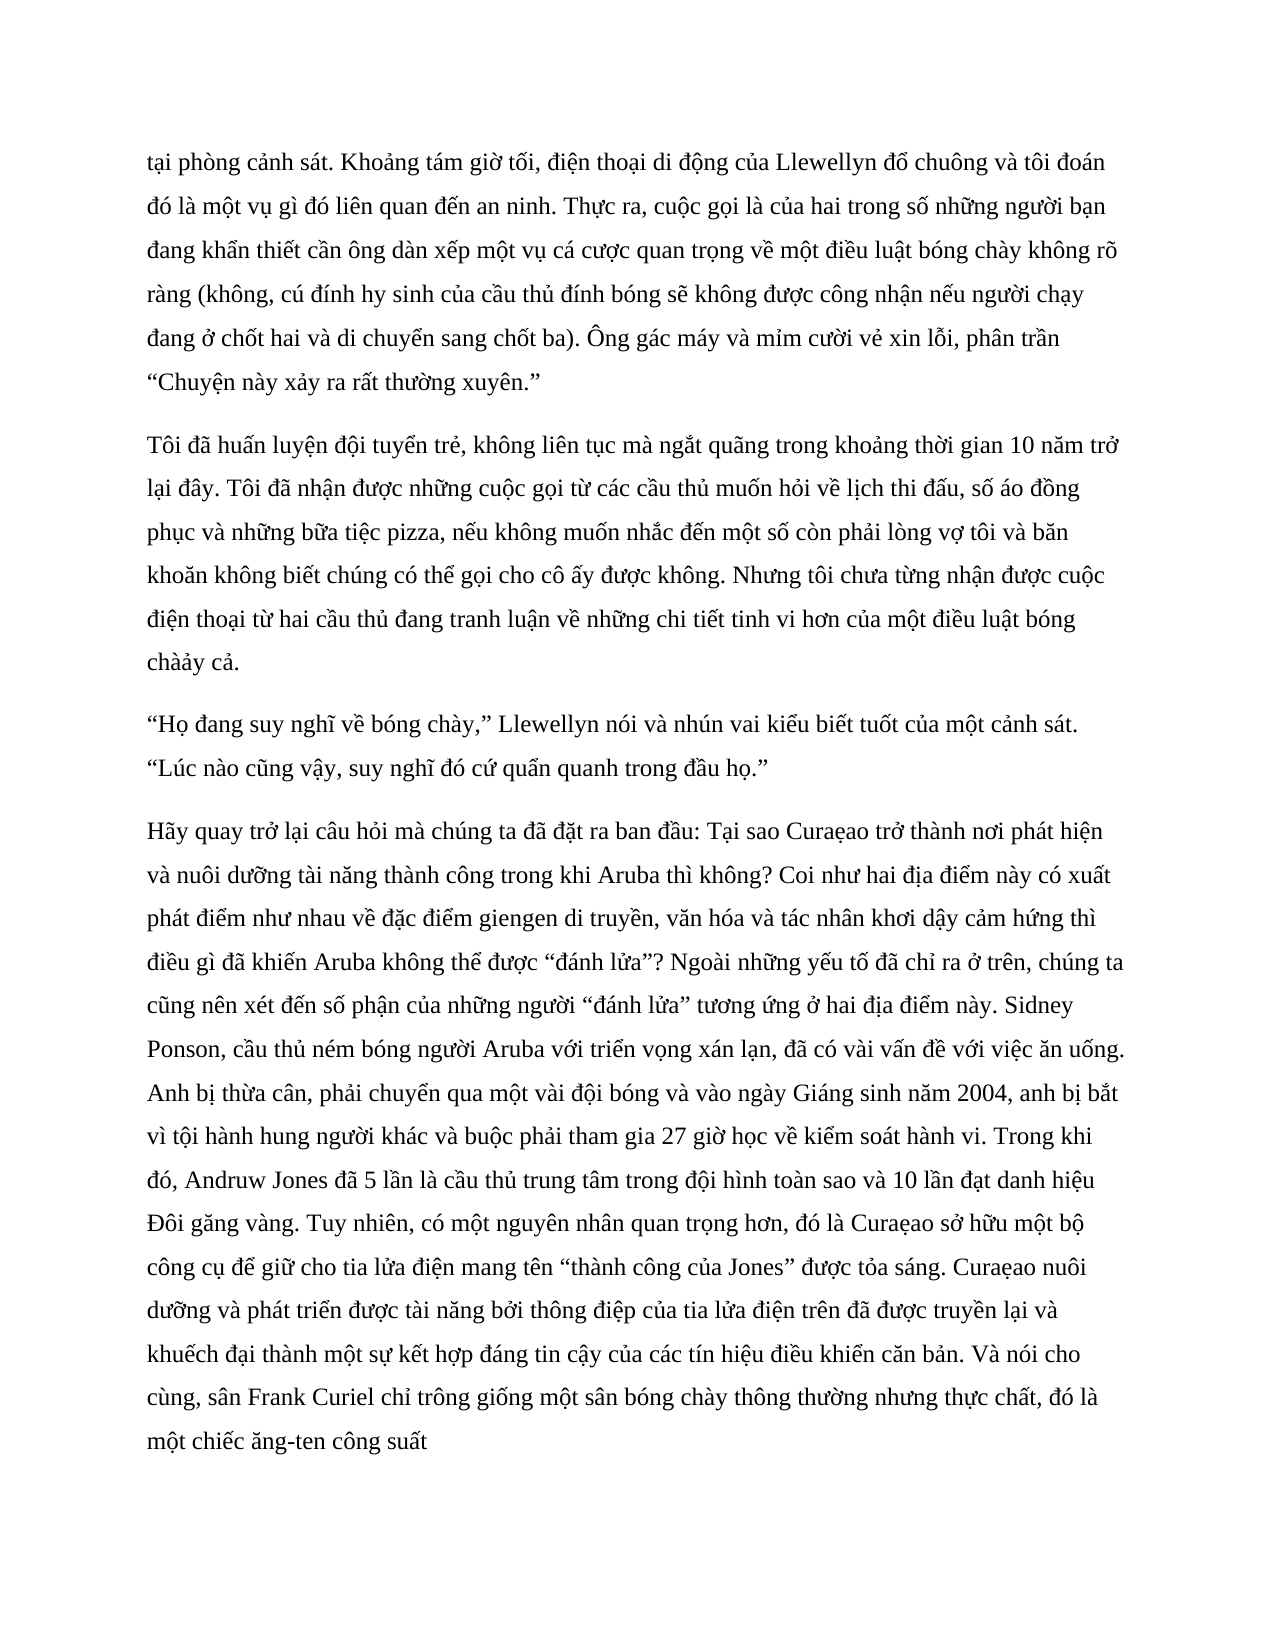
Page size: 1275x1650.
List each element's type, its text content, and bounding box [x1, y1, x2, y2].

text Hãy quay trở lại câu hỏi mà chúng ta đã đặt ra ban đầu: Tại sao Curaẹao trở thành nơi phát hiện và nuôi dưỡng tài năng thành công trong khi Aruba thì không? Coi như hai địa điểm này có xuất phát điểm như nhau về đặc điểm giengen di truyền, văn hóa và tác nhân khơi dậy cảm hứng thì điều gì đã khiến Aruba không thể được “đánh lửa”? Ngoài những yếu tố đã chỉ ra ở trên, chúng ta cũng nên xét đến số phận của những người “đánh lửa” tương ứng ở hai địa điểm này. Sidney Ponson, cầu thủ ném bóng người Aruba với triển vọng xán lạn, đã có vài vấn đề với việc ăn uống. Anh bị thừa cân, phải chuyển qua một vài đội bóng và vào ngày Giáng sinh năm 2004, anh bị bắt vì tội hành hung người khác và buộc phải tham gia 27 giờ học về kiểm soát hành vi. Trong khi đó, Andruw Jones đã 5 lần là cầu thủ trung tâm trong đội hình toàn sao và 10 lần đạt danh hiệu Đôi găng vàng. Tuy nhiên, có một nguyên nhân quan trọng hơn, đó là Curaẹao sở hữu một bộ công cụ để giữ cho tia lửa điện mang tên “thành công của Jones” được tỏa sáng. Curaẹao nuôi dưỡng và phát triển được tài năng bởi thông điệp của tia lửa điện trên đã được truyền lại và khuếch đại thành một sự kết hợp đáng tin cậy của các tín hiệu điều khiển căn bản. Và nói cho cùng, sân Frank Curiel chỉ trông giống một sân bóng chày thông thường nhưng thực chất, đó là một chiếc ăng-ten công suất [147, 805, 1127, 1458]
text “Họ đang suy nghĩ về bóng chày,” Llewellyn nói và nhún vai kiểu biết tuốt của một cảnh sát. “Lúc nào cũng vậy, suy nghĩ đó cứ quẩn quanh trong đầu họ.” [147, 698, 1127, 786]
text tại phòng cảnh sát. Khoảng tám giờ tối, điện thoại di động của Llewellyn đổ chuông và tôi đoán đó là một vụ gì đó liên quan đến an ninh. Thực ra, cuộc gọi là của hai trong số những người bạn đang khẩn thiết cần ông dàn xếp một vụ cá cược quan trọng về một điều luật bóng chày không rõ ràng (không, cú đính hy sinh của cầu thủ đính bóng sẽ không được công nhận nếu người chạy đang ở chốt hai và di chuyển sang chốt ba). Ông gác máy và mỉm cười vẻ xin lỗi, phân trần “Chuyện này xảy ra rất thường xuyên.” [147, 135, 1127, 399]
text Tôi đã huấn luyện đội tuyển trẻ, không liên tục mà ngắt quãng trong khoảng thời gian 10 năm trở lại đây. Tôi đã nhận được những cuộc gọi từ các cầu thủ muốn hỏi về lịch thi đấu, số áo đồng phục và những bữa tiệc pizza, nếu không muốn nhắc đến một số còn phải lòng vợ tôi và băn khoăn không biết chúng có thể gọi cho cô ấy được không. Nhưng tôi chưa từng nhận được cuộc điện thoại từ hai cầu thủ đang tranh luận về những chi tiết tinh vi hơn của một điều luật bóng chàảy cả. [147, 418, 1127, 679]
